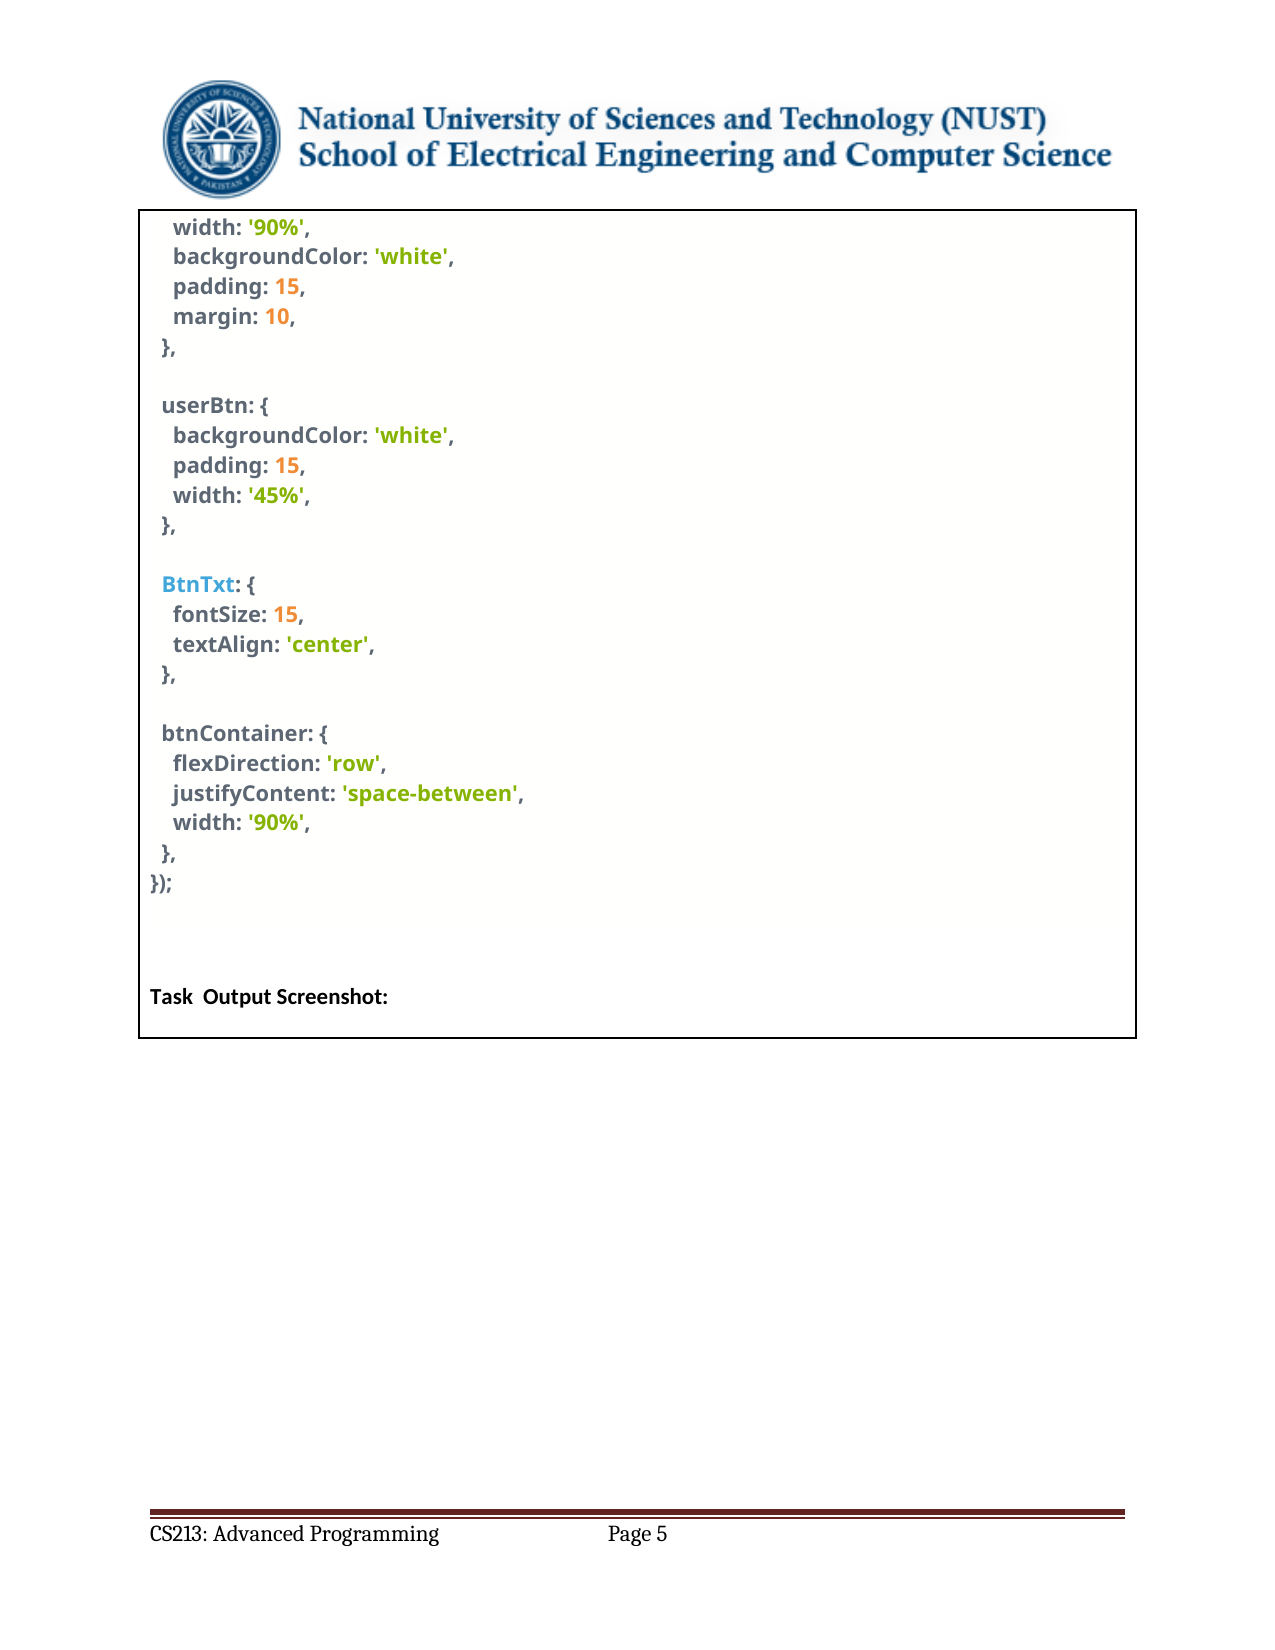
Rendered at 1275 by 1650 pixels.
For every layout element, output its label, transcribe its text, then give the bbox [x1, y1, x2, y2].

picture [150, 75, 1125, 209]
